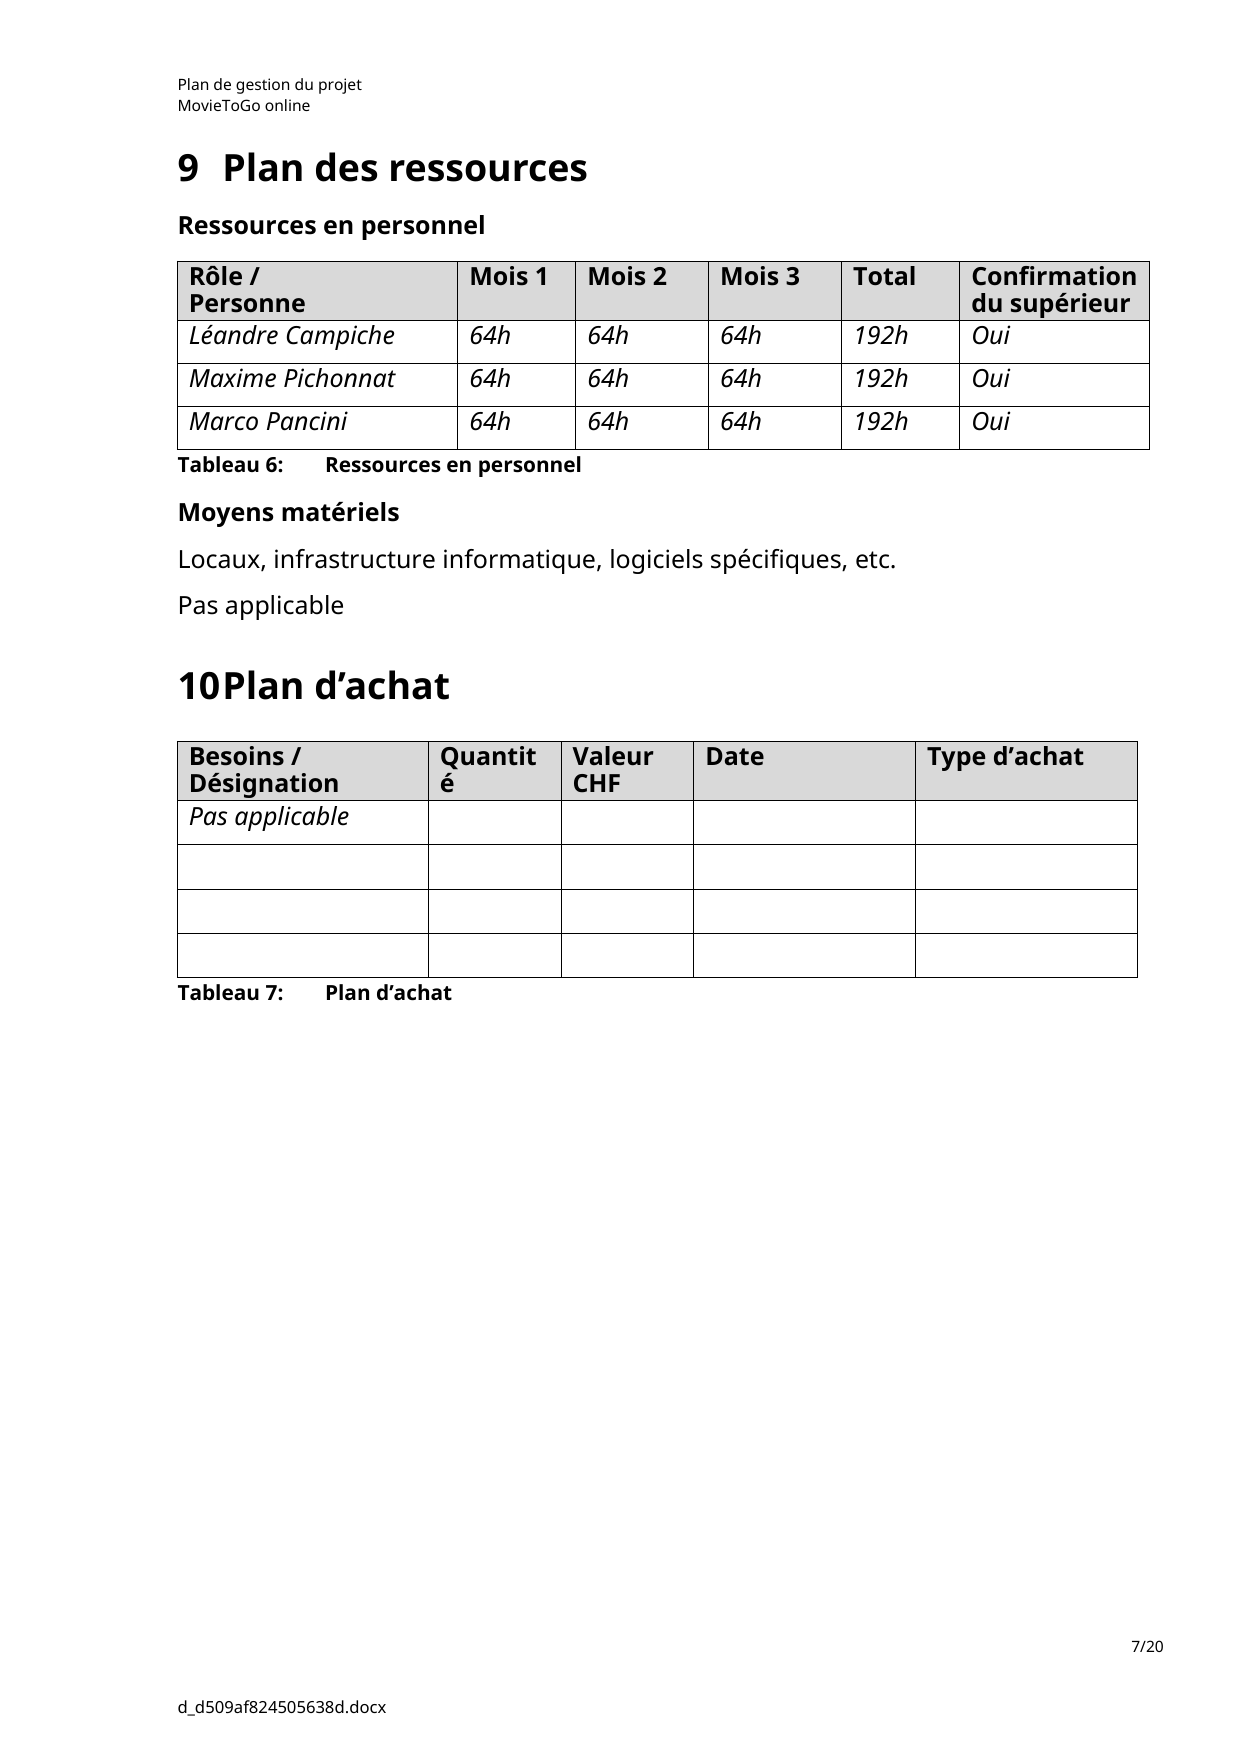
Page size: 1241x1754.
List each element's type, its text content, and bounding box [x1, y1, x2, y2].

table_cell 64h [709, 364, 841, 406]
table_cell [694, 934, 915, 977]
subtitle Plan d’achat [177, 659, 1122, 709]
table_cell [562, 801, 693, 844]
table_cell 64h [576, 407, 708, 449]
text Ressources en personnel [177, 208, 1122, 242]
table_header Date [694, 742, 915, 800]
table_cell Pas applicable [178, 801, 428, 844]
table_header Total [842, 262, 959, 320]
table_cell Marco Pancini [178, 407, 457, 449]
table_cell Léandre Campiche [178, 321, 457, 363]
table_header Mois 2 [576, 262, 708, 320]
table_cell [178, 934, 428, 977]
table_cell [916, 801, 1137, 844]
table_cell [916, 890, 1137, 933]
table_cell 192h [842, 321, 959, 363]
table_header Valeur CHF [562, 742, 693, 800]
text Moyens matériels [177, 495, 1122, 529]
table_cell 64h [709, 407, 841, 449]
table_cell 64h [576, 364, 708, 406]
table_cell [916, 934, 1137, 977]
table_cell [694, 845, 915, 889]
table_cell 64h [709, 321, 841, 363]
table_cell Oui [960, 364, 1149, 406]
table_cell [178, 890, 428, 933]
table_cell [694, 801, 915, 844]
table_cell [178, 845, 428, 889]
table_header Type d’achat [916, 742, 1137, 800]
table_header Rôle / Personne [178, 262, 457, 320]
subtitle Plan des ressources [177, 141, 1122, 191]
table_cell Maxime Pichonnat [178, 364, 457, 406]
table_cell [429, 934, 561, 977]
table_header Besoins / Désignation [178, 742, 428, 800]
table_cell Oui [960, 407, 1149, 449]
table_header Mois 1 [458, 262, 575, 320]
table_cell [562, 890, 693, 933]
table_cell 192h [842, 364, 959, 406]
table_cell 192h [842, 407, 959, 449]
table_cell [429, 890, 561, 933]
table_cell 64h [576, 321, 708, 363]
table_header Quantité [429, 742, 561, 800]
table_cell [694, 890, 915, 933]
table_header Mois 3 [709, 262, 841, 320]
table_cell [562, 934, 693, 977]
table_cell [429, 801, 561, 844]
table_cell Oui [960, 321, 1149, 363]
table_header Confirmation du supérieur [960, 262, 1149, 320]
text Pas applicable [177, 588, 1122, 622]
table_cell [916, 845, 1137, 889]
text Tableau 6: Ressources en personnel [177, 450, 1122, 478]
table_cell 64h [458, 407, 575, 449]
text Locaux, infrastructure informatique, logiciels spécifiques, etc. [177, 541, 1122, 575]
table_cell 64h [458, 364, 575, 406]
table_cell 64h [458, 321, 575, 363]
table_cell [429, 845, 561, 889]
text Tableau 7: Plan d’achat [177, 978, 1122, 1007]
table_cell [562, 845, 693, 889]
